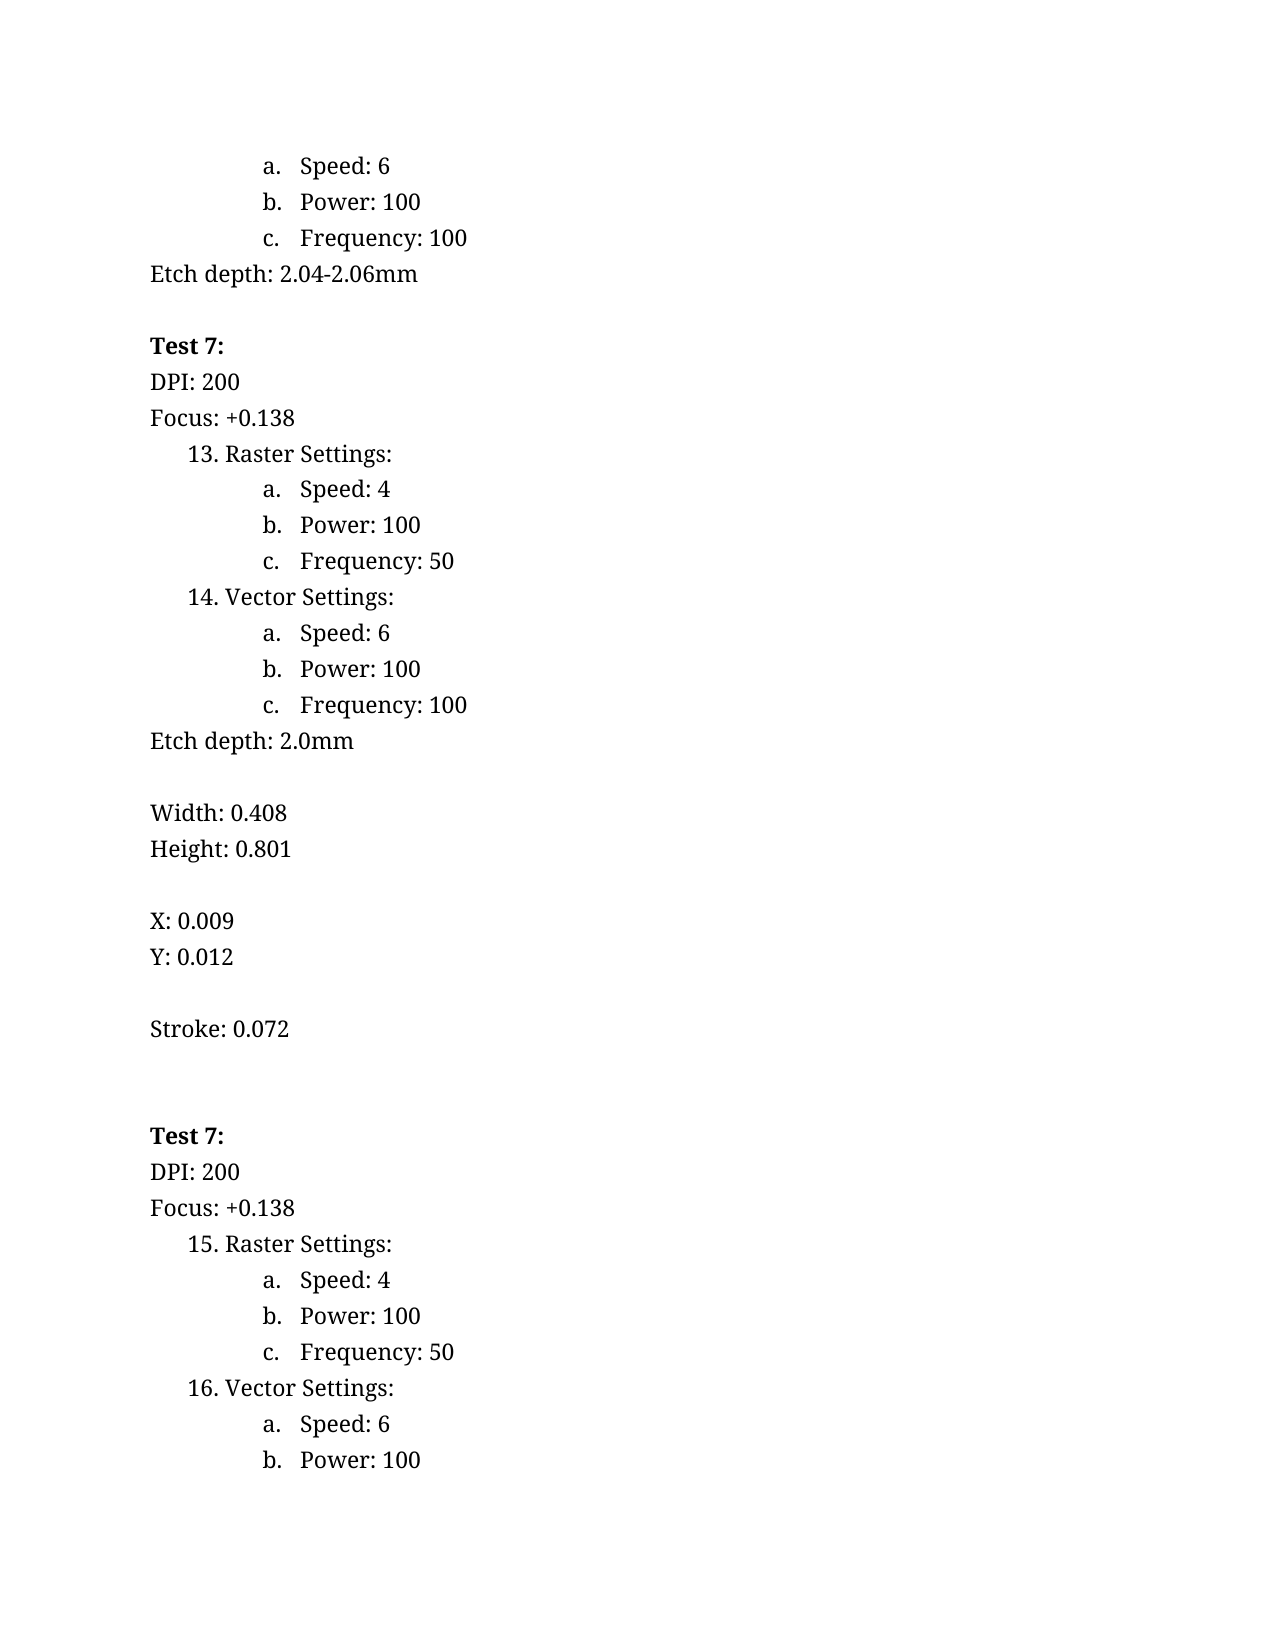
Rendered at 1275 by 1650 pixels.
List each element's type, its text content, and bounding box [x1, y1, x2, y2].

list Speed: 6 [262, 1408, 1125, 1439]
text DPI: 200 [150, 1156, 1125, 1187]
text Test 7: [150, 1120, 1125, 1152]
list Power: 100 [262, 509, 1125, 541]
list Power: 100 [262, 186, 1125, 217]
text Etch depth: 2.04-2.06mm [150, 258, 1125, 289]
list Frequency: 50 [262, 545, 1125, 577]
list Speed: 6 [262, 617, 1125, 648]
text Height: 0.801 [150, 833, 1125, 864]
list Power: 100 [262, 1300, 1125, 1331]
list Speed: 4 [262, 473, 1125, 505]
text X: 0.009 [150, 905, 1125, 936]
list Power: 100 [262, 1444, 1125, 1475]
text Y: 0.012 [150, 941, 1125, 972]
text DPI: 200 [150, 366, 1125, 397]
list Frequency: 100 [262, 222, 1125, 253]
list Vector Settings: [187, 581, 1125, 612]
text Etch depth: 2.0mm [150, 725, 1125, 756]
text Width: 0.408 [150, 797, 1125, 828]
text Focus: +0.138 [150, 402, 1125, 433]
list Speed: 4 [262, 1264, 1125, 1295]
text Stroke: 0.072 [150, 1012, 1125, 1044]
list Raster Settings: [187, 1228, 1125, 1259]
text Test 7: [150, 330, 1125, 361]
list Frequency: 100 [262, 689, 1125, 720]
list Power: 100 [262, 653, 1125, 684]
list Raster Settings: [187, 437, 1125, 469]
text Focus: +0.138 [150, 1192, 1125, 1223]
list Vector Settings: [187, 1372, 1125, 1403]
list Frequency: 50 [262, 1336, 1125, 1367]
list Speed: 6 [262, 150, 1125, 181]
